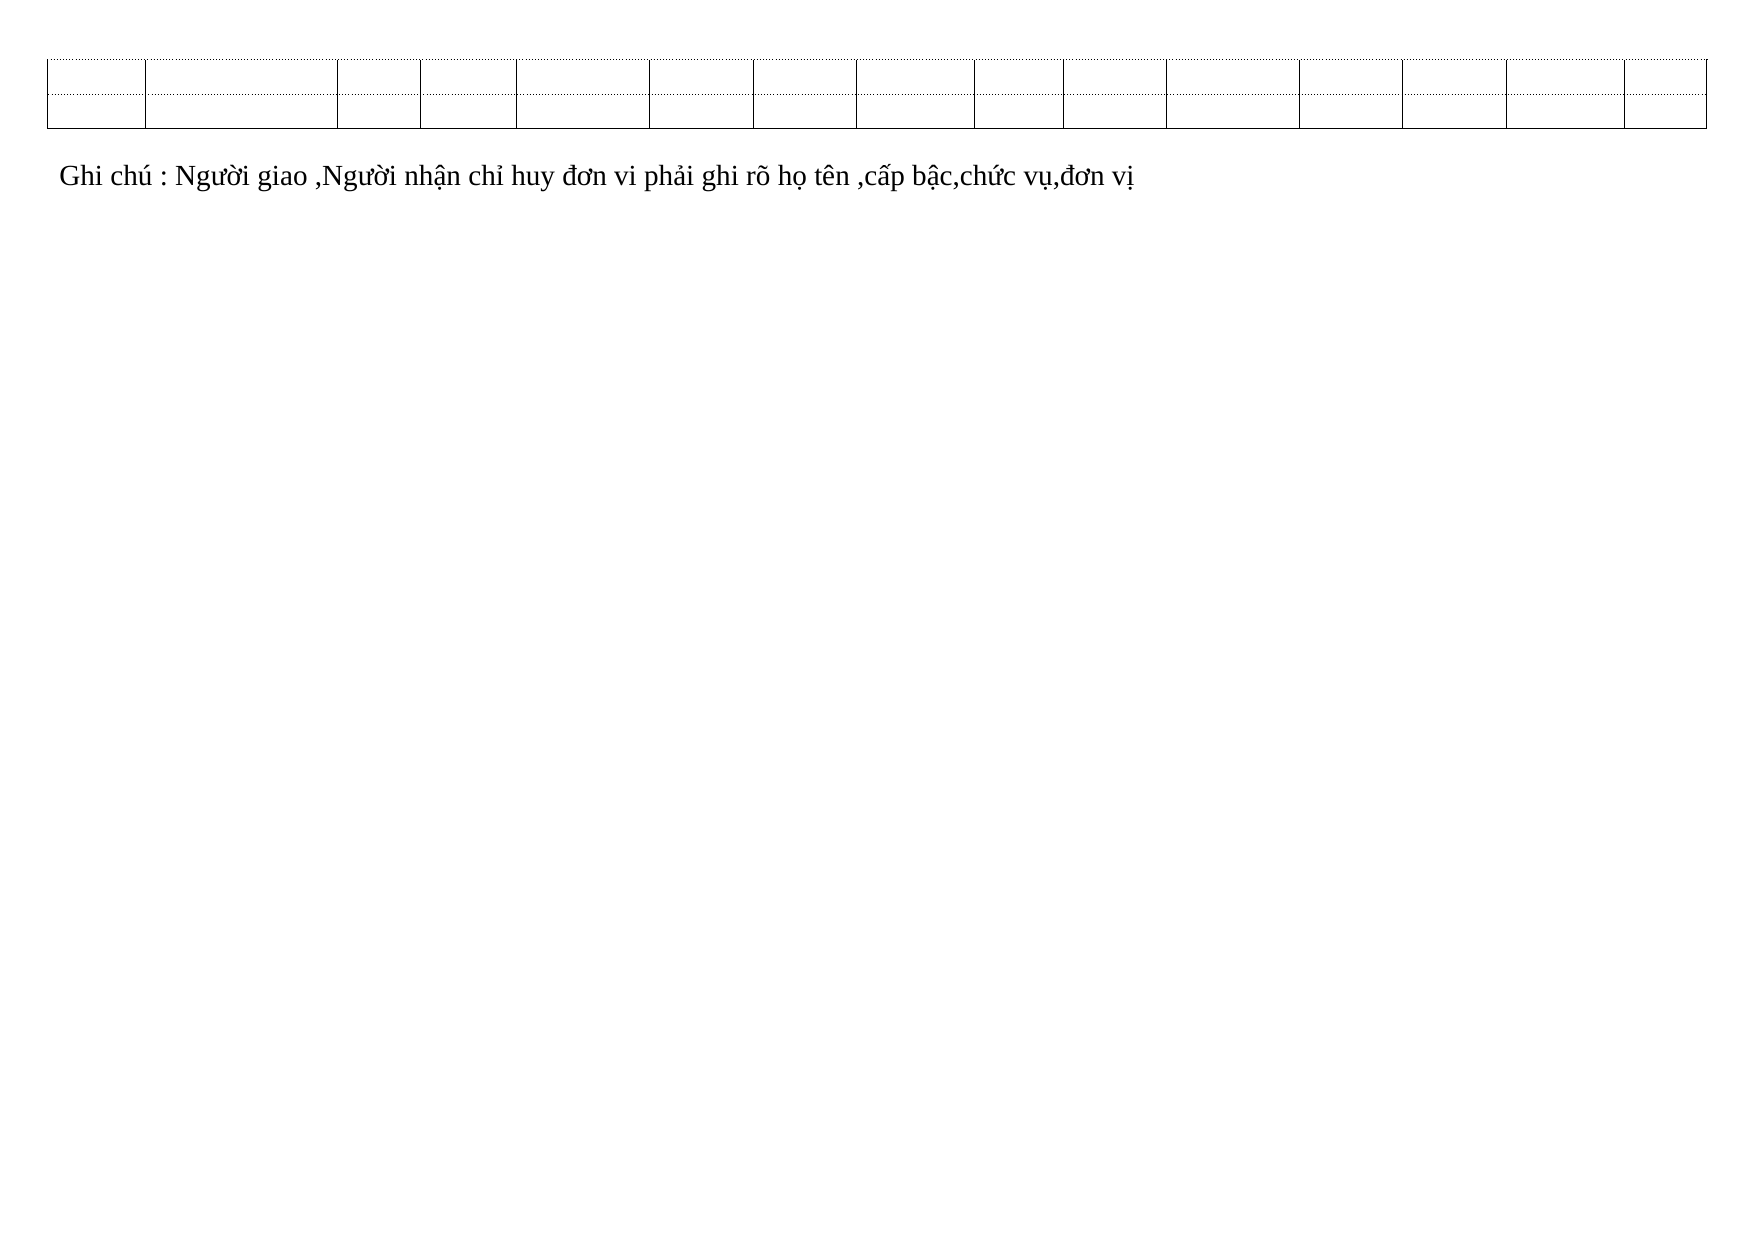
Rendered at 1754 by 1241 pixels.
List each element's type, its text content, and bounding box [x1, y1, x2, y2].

table_cell [1625, 94, 1706, 128]
table_cell [650, 94, 753, 128]
table_cell [1167, 59, 1299, 94]
table_cell [754, 59, 856, 94]
table_cell [857, 59, 974, 94]
table_cell [1064, 94, 1166, 128]
table_cell [975, 59, 1063, 94]
table_cell [1507, 59, 1624, 94]
table_cell [421, 94, 516, 128]
table_cell [48, 94, 145, 128]
table_cell [1507, 94, 1624, 128]
text Ghi chú : Người giao ,Người nhận chỉ huy đơn vi phải ghi rõ họ tên ,cấp bậc,chức vụ,đơn vị [59, 158, 1695, 192]
table_cell [1403, 94, 1506, 128]
table_cell [145, 59, 338, 94]
table_cell [1299, 59, 1403, 94]
table_cell [517, 94, 649, 128]
table_cell [754, 94, 856, 128]
table_cell [338, 94, 420, 128]
table_cell [420, 59, 516, 94]
table_cell [650, 59, 753, 94]
table_cell [517, 59, 650, 94]
table_cell [48, 59, 145, 94]
table_cell [1167, 94, 1299, 128]
table_cell [857, 94, 974, 128]
table_cell [1624, 59, 1706, 94]
table_cell [338, 59, 420, 94]
table_cell [1064, 59, 1166, 94]
table_cell [1403, 59, 1506, 94]
table_cell [146, 94, 337, 128]
table_cell [1300, 94, 1402, 128]
table_cell [975, 94, 1063, 128]
